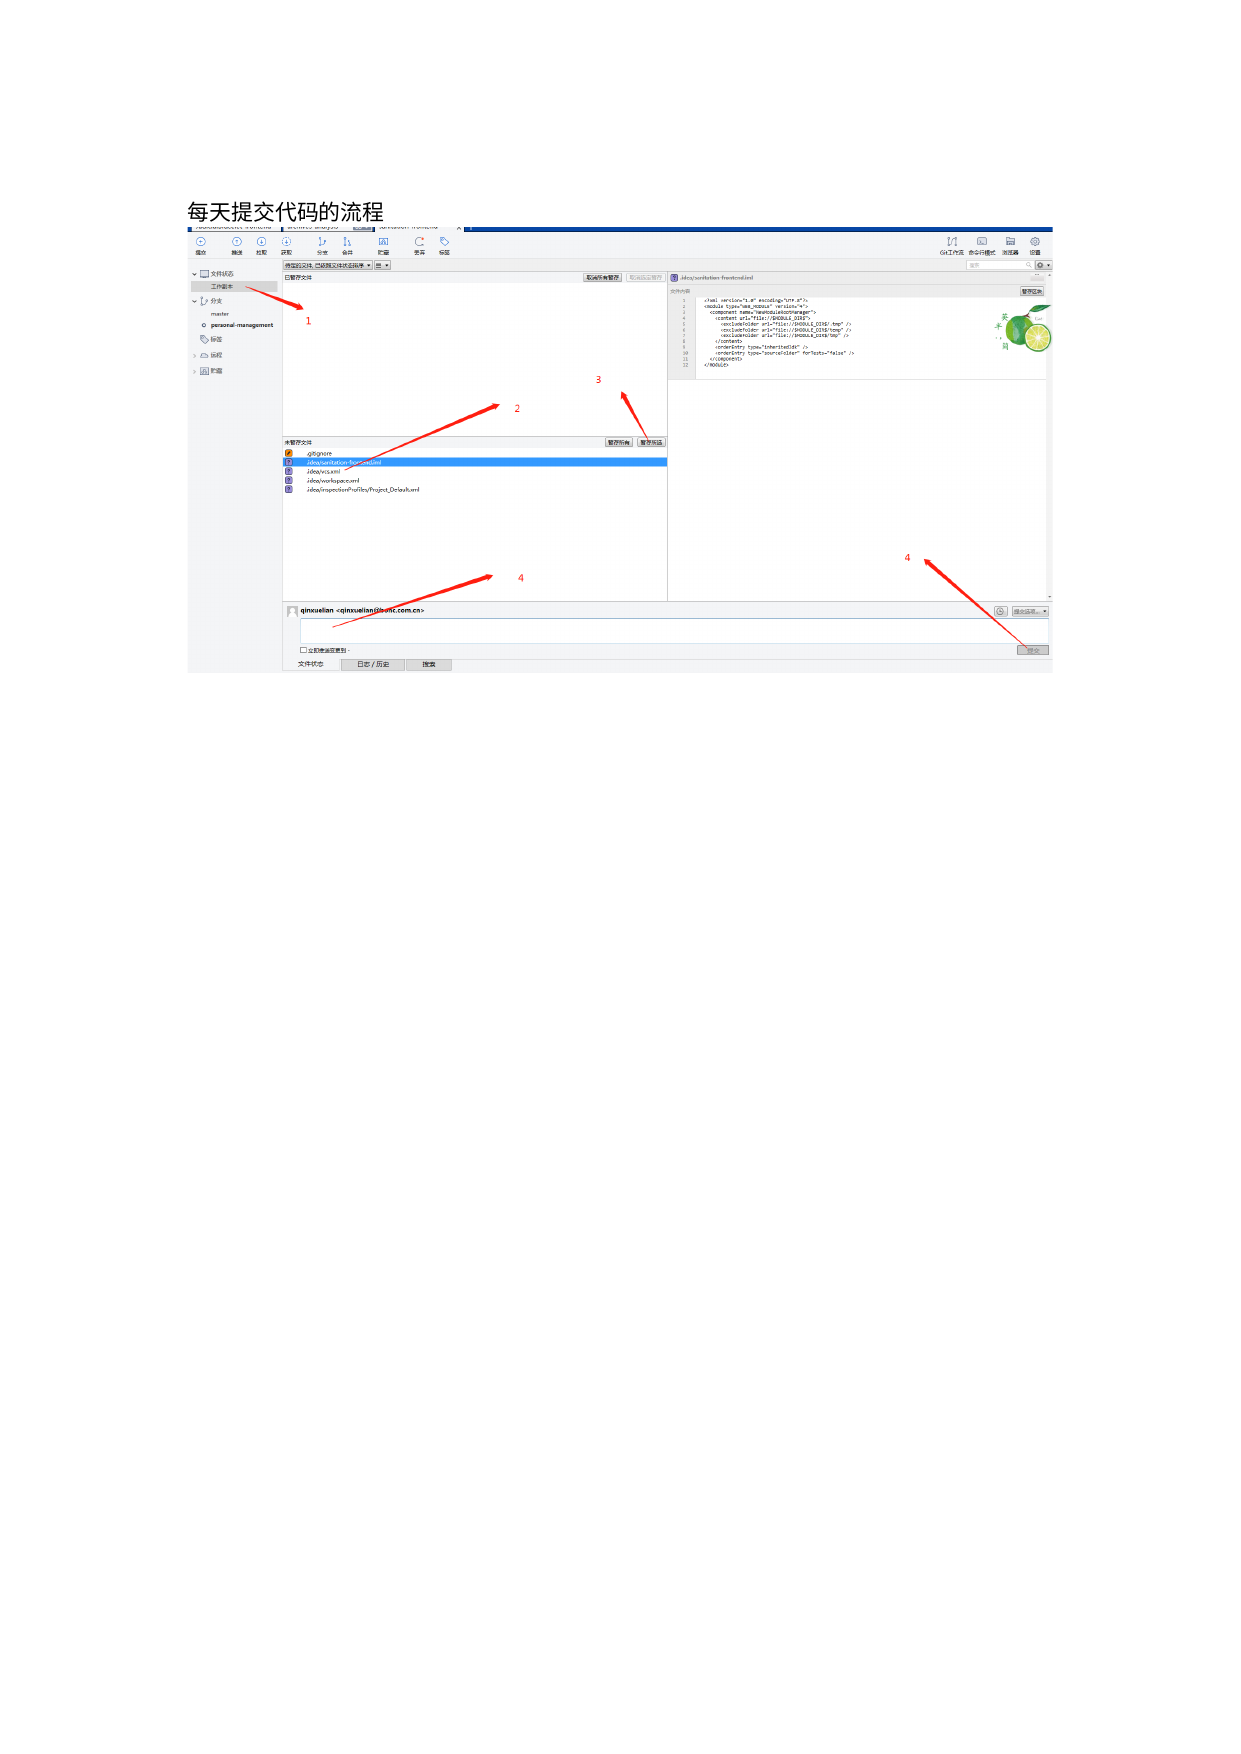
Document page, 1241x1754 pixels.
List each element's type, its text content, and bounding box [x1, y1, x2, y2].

text 每天提交代码的流程 [187, 194, 1053, 227]
picture [187, 227, 1053, 673]
